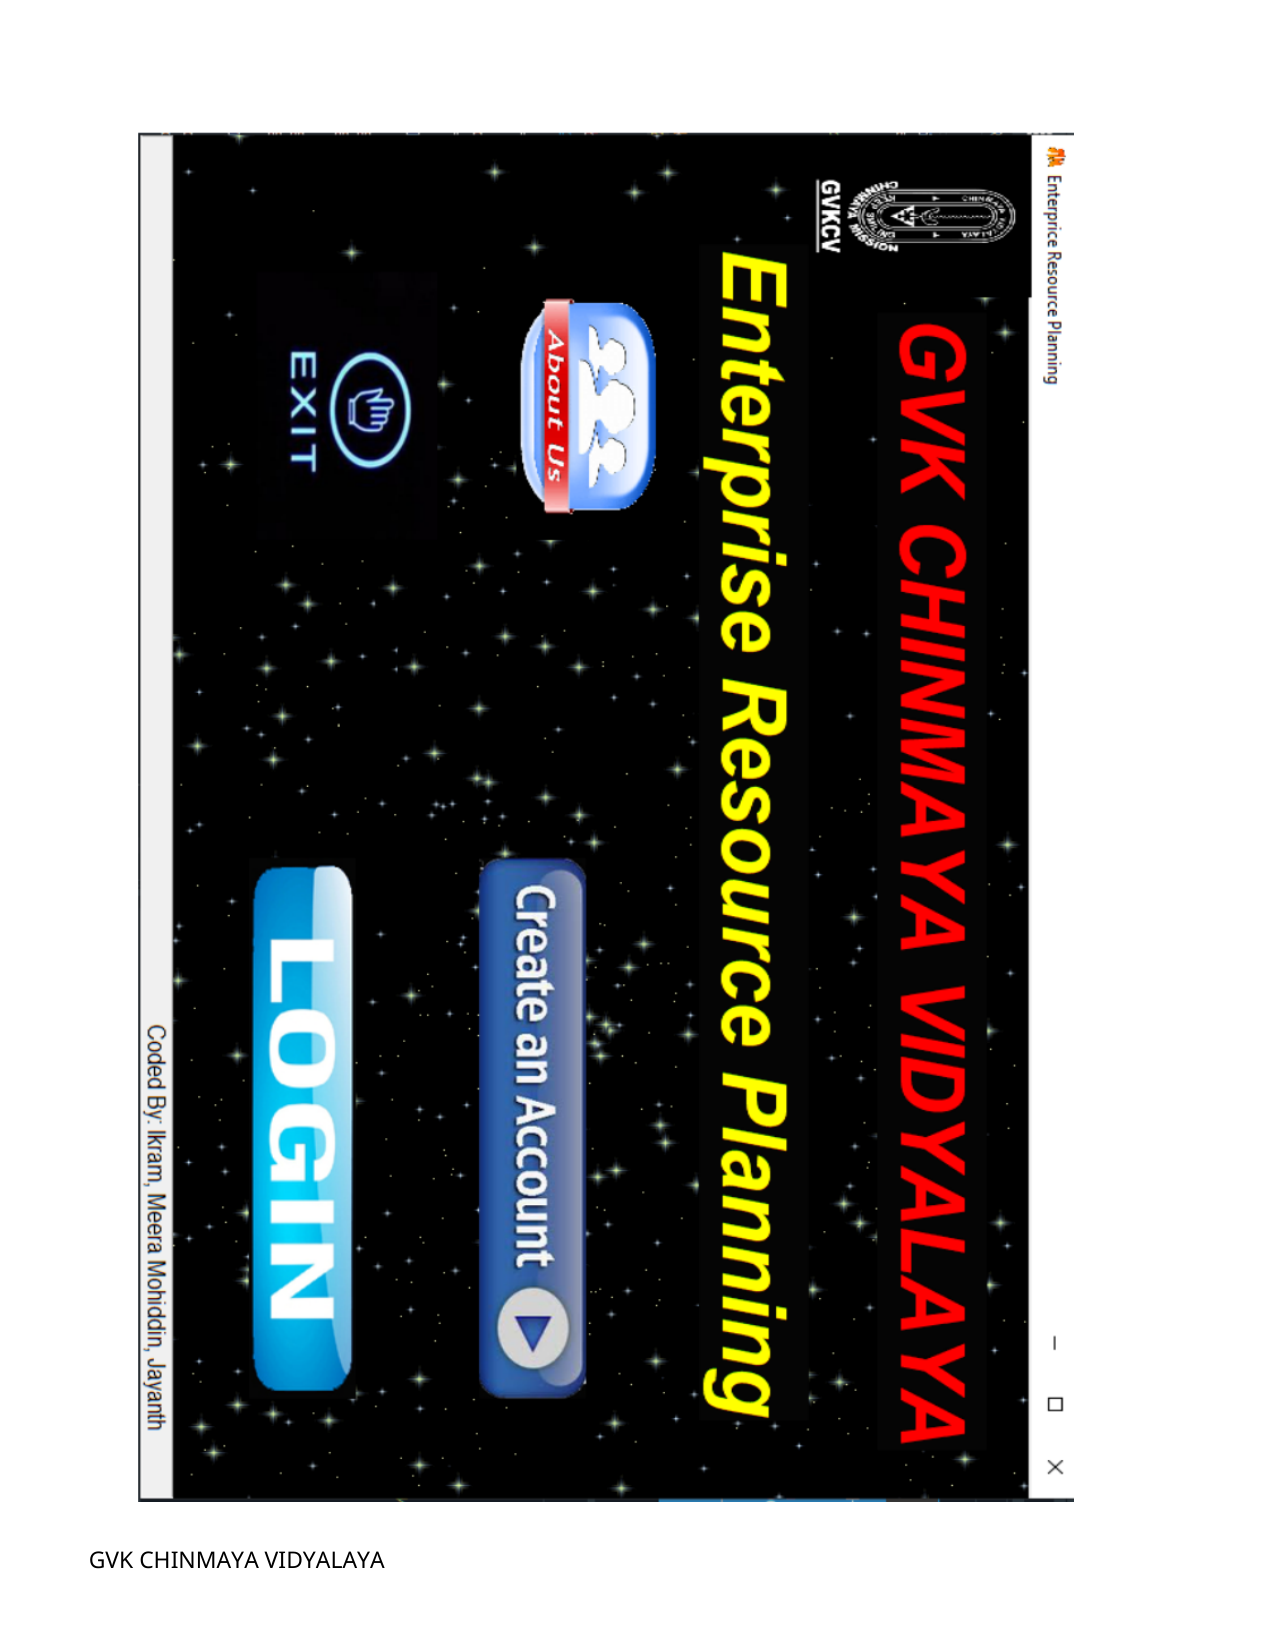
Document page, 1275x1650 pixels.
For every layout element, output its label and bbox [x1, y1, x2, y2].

picture [139, 134, 1074, 1501]
